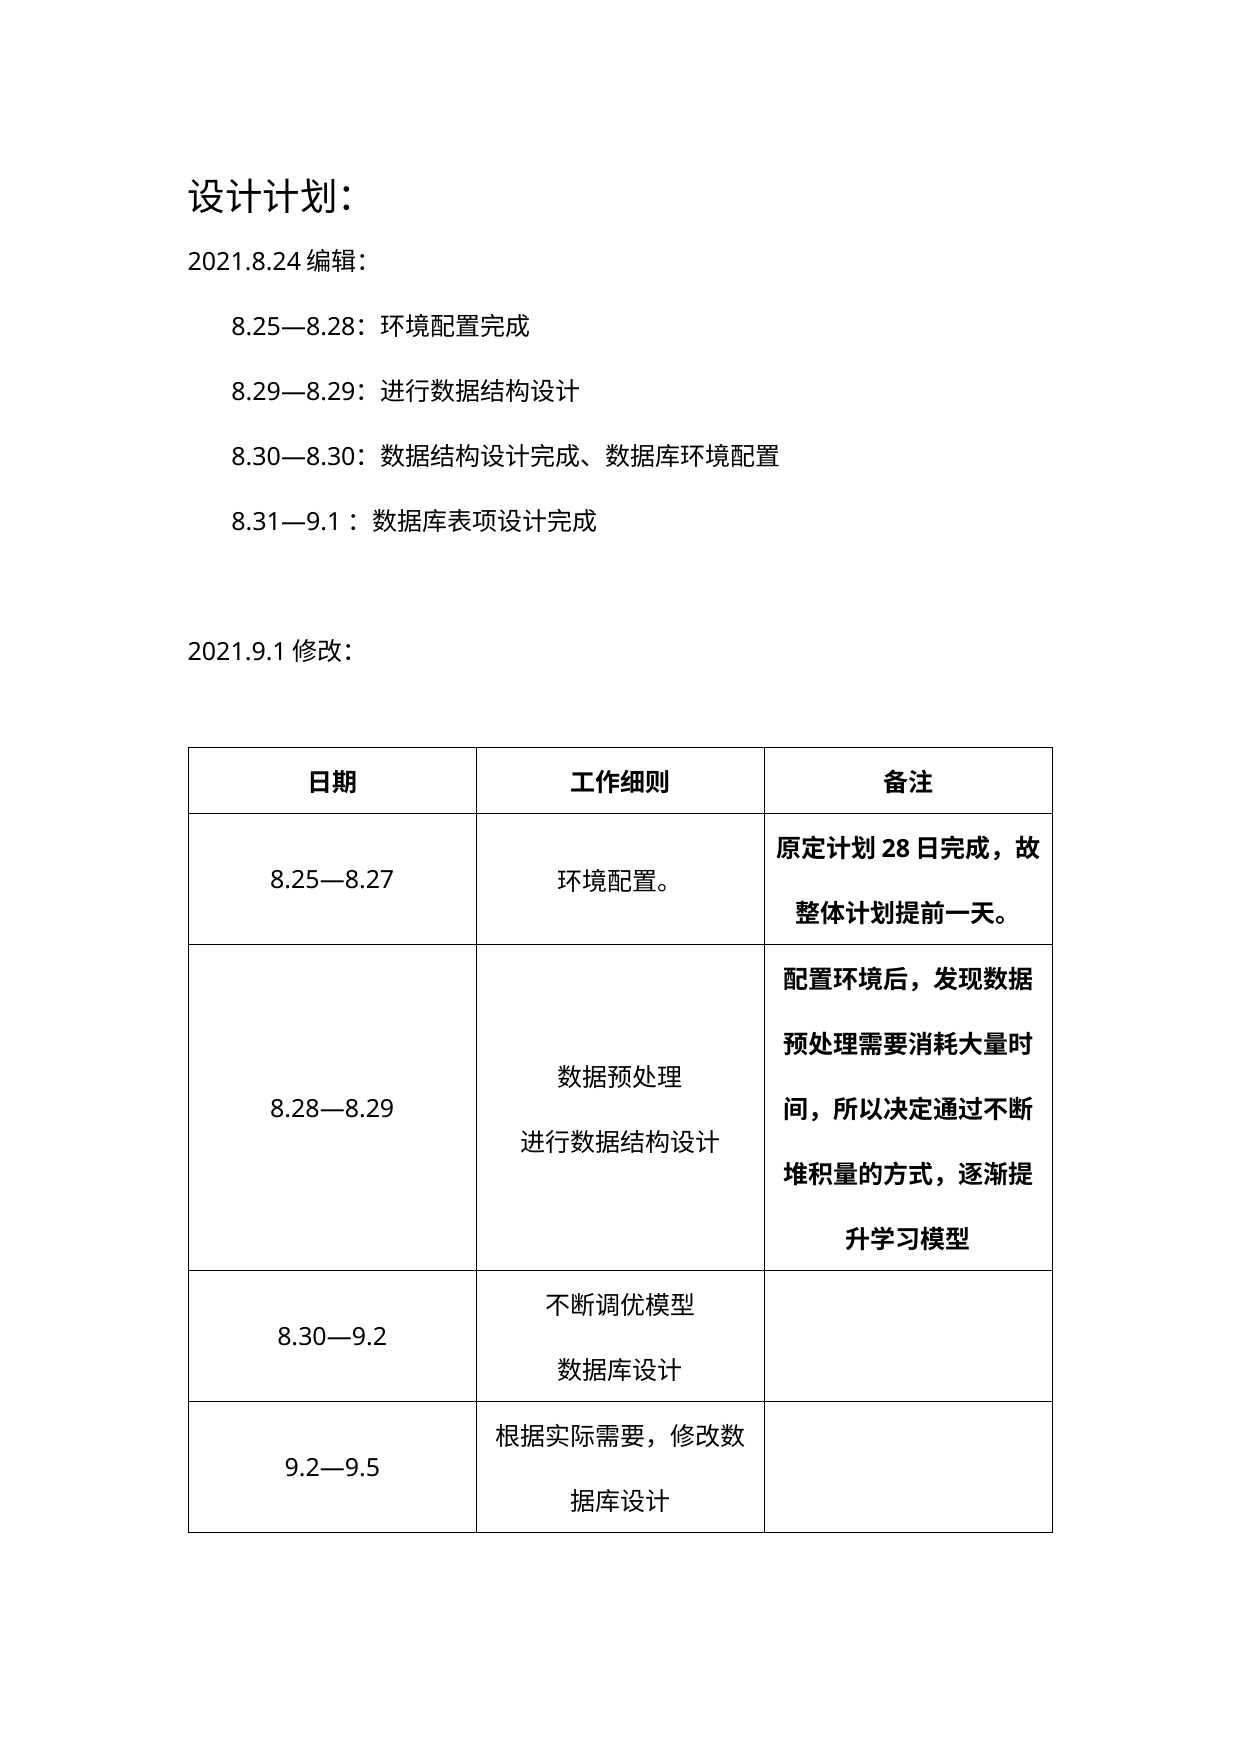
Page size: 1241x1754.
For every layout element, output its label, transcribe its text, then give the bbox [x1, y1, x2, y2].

text 8.31—9.1 ：数据库表项设计完成 [187, 487, 1053, 552]
text 8.25—8.28：环境配置完成 [187, 292, 1053, 357]
table_cell [765, 1271, 1052, 1401]
table_cell 8.30—9.2 [189, 1271, 476, 1401]
table_cell 不断调优模型 数据库设计 [477, 1271, 764, 1401]
table_cell 数据预处理 进行数据结构设计 [477, 945, 764, 1270]
text 设计计划： [187, 162, 1053, 227]
table_cell 8.28—8.29 [189, 945, 476, 1270]
table_cell [765, 1402, 1052, 1532]
text 2021.8.24编辑： [187, 227, 1053, 292]
table_header 工作细则 [477, 748, 764, 813]
table_cell 根据实际需要，修改数据库设计 [477, 1402, 764, 1532]
text 2021.9.1修改： [187, 617, 1053, 682]
table_header 日期 [189, 748, 476, 813]
table_cell 9.2—9.5 [189, 1402, 476, 1532]
table_cell 环境配置。 [477, 814, 764, 944]
table_cell 配置环境后，发现数据预处理需要消耗大量时间，所以决定通过不断堆积量的方式，逐渐提升学习模型 [765, 945, 1052, 1270]
text 8.30—8.30：数据结构设计完成、数据库环境配置 [187, 422, 1053, 487]
table_cell 原定计划28日完成，故整体计划提前一天。 [765, 814, 1052, 944]
text 8.29—8.29：进行数据结构设计 [187, 357, 1053, 422]
table_header 备注 [765, 748, 1052, 813]
table_cell 8.25—8.27 [189, 814, 476, 944]
